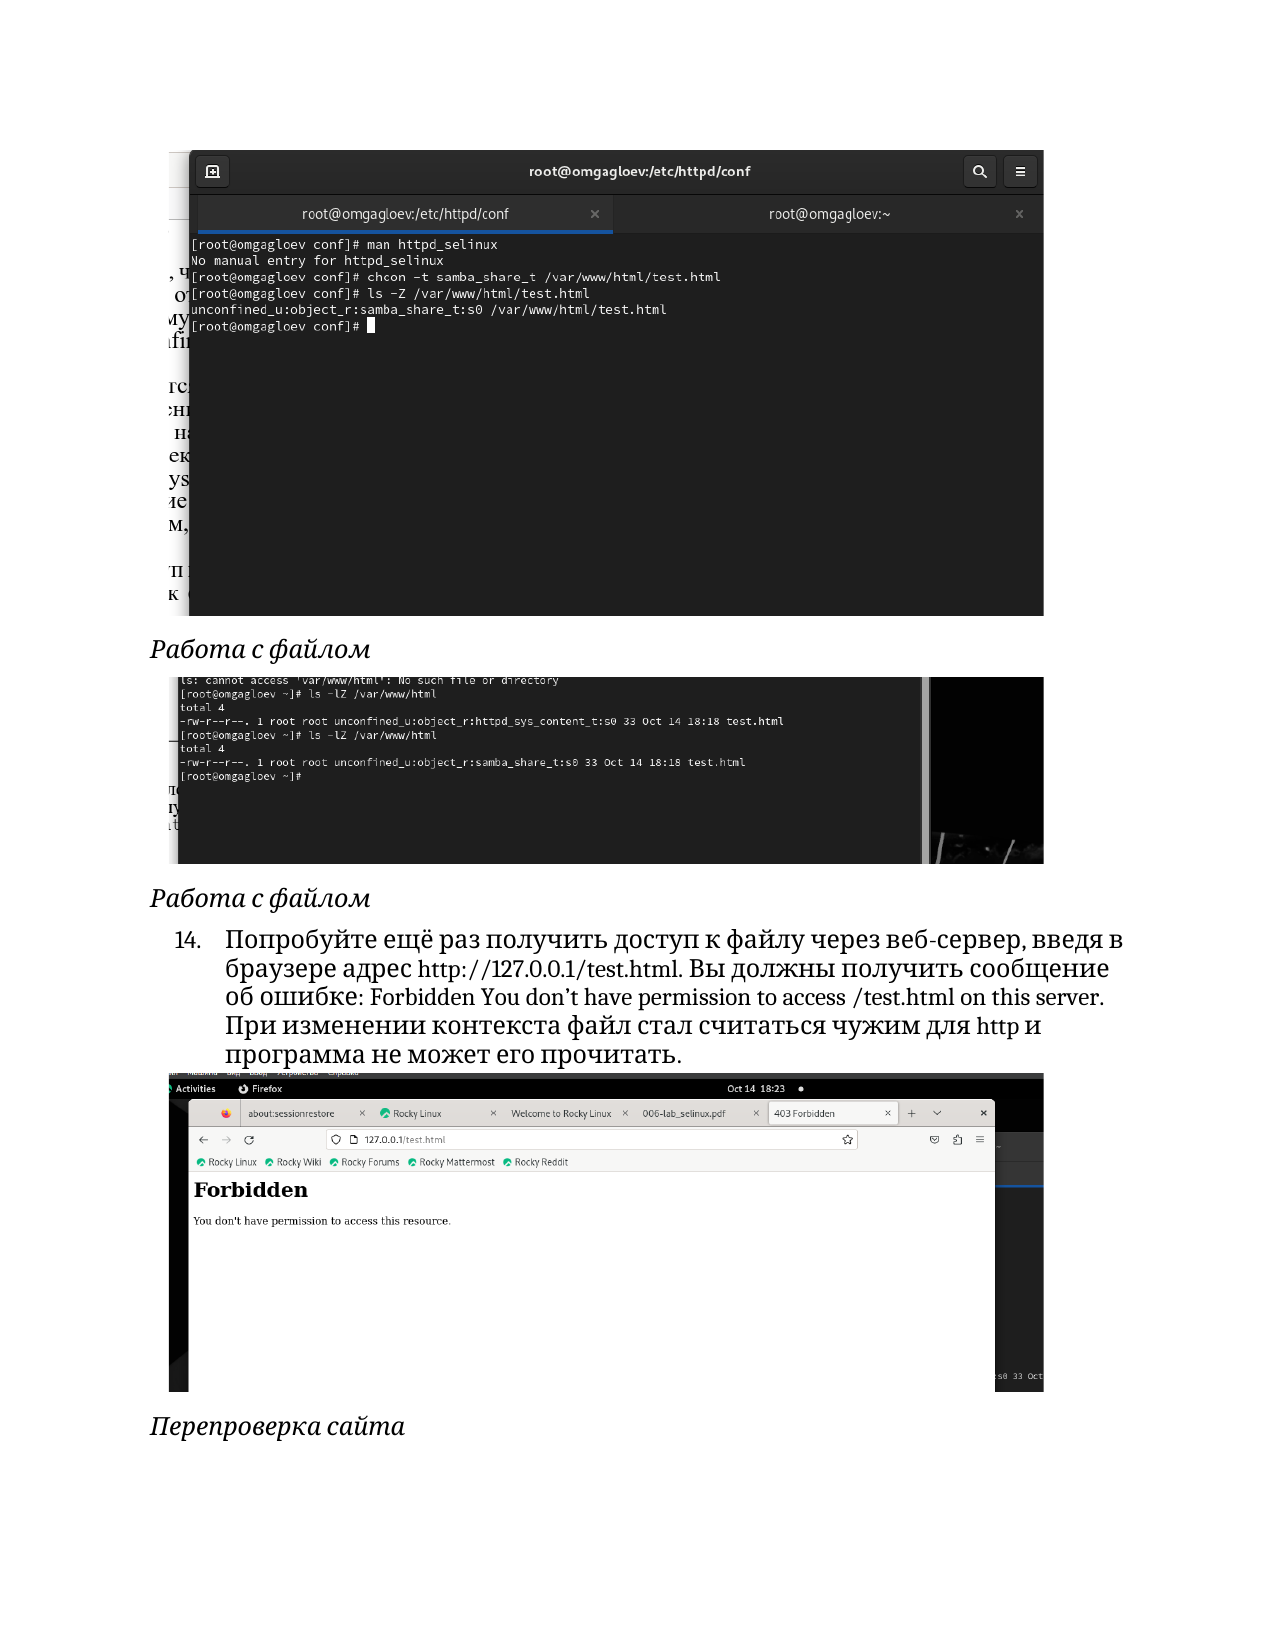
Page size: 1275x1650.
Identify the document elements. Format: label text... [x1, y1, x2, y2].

text Перепроверка сайта [150, 1413, 1125, 1441]
picture [168, 1073, 1044, 1392]
list Попробуйте ещё раз получить доступ к файлу через веб-сервер, введя в браузере адрес http://127.0.0.1/test.html. Вы должны получить сообщение об ошибке: Forbidden You don’t have permission to access /test.html on this server. При изменении контекста файл стал считаться чужим для http и программа не может его прочитать. [175, 926, 1125, 1069]
picture [168, 677, 1044, 864]
text Работа с файлом [150, 884, 1125, 913]
text Работа с файлом [150, 636, 1125, 665]
picture [168, 150, 1044, 616]
